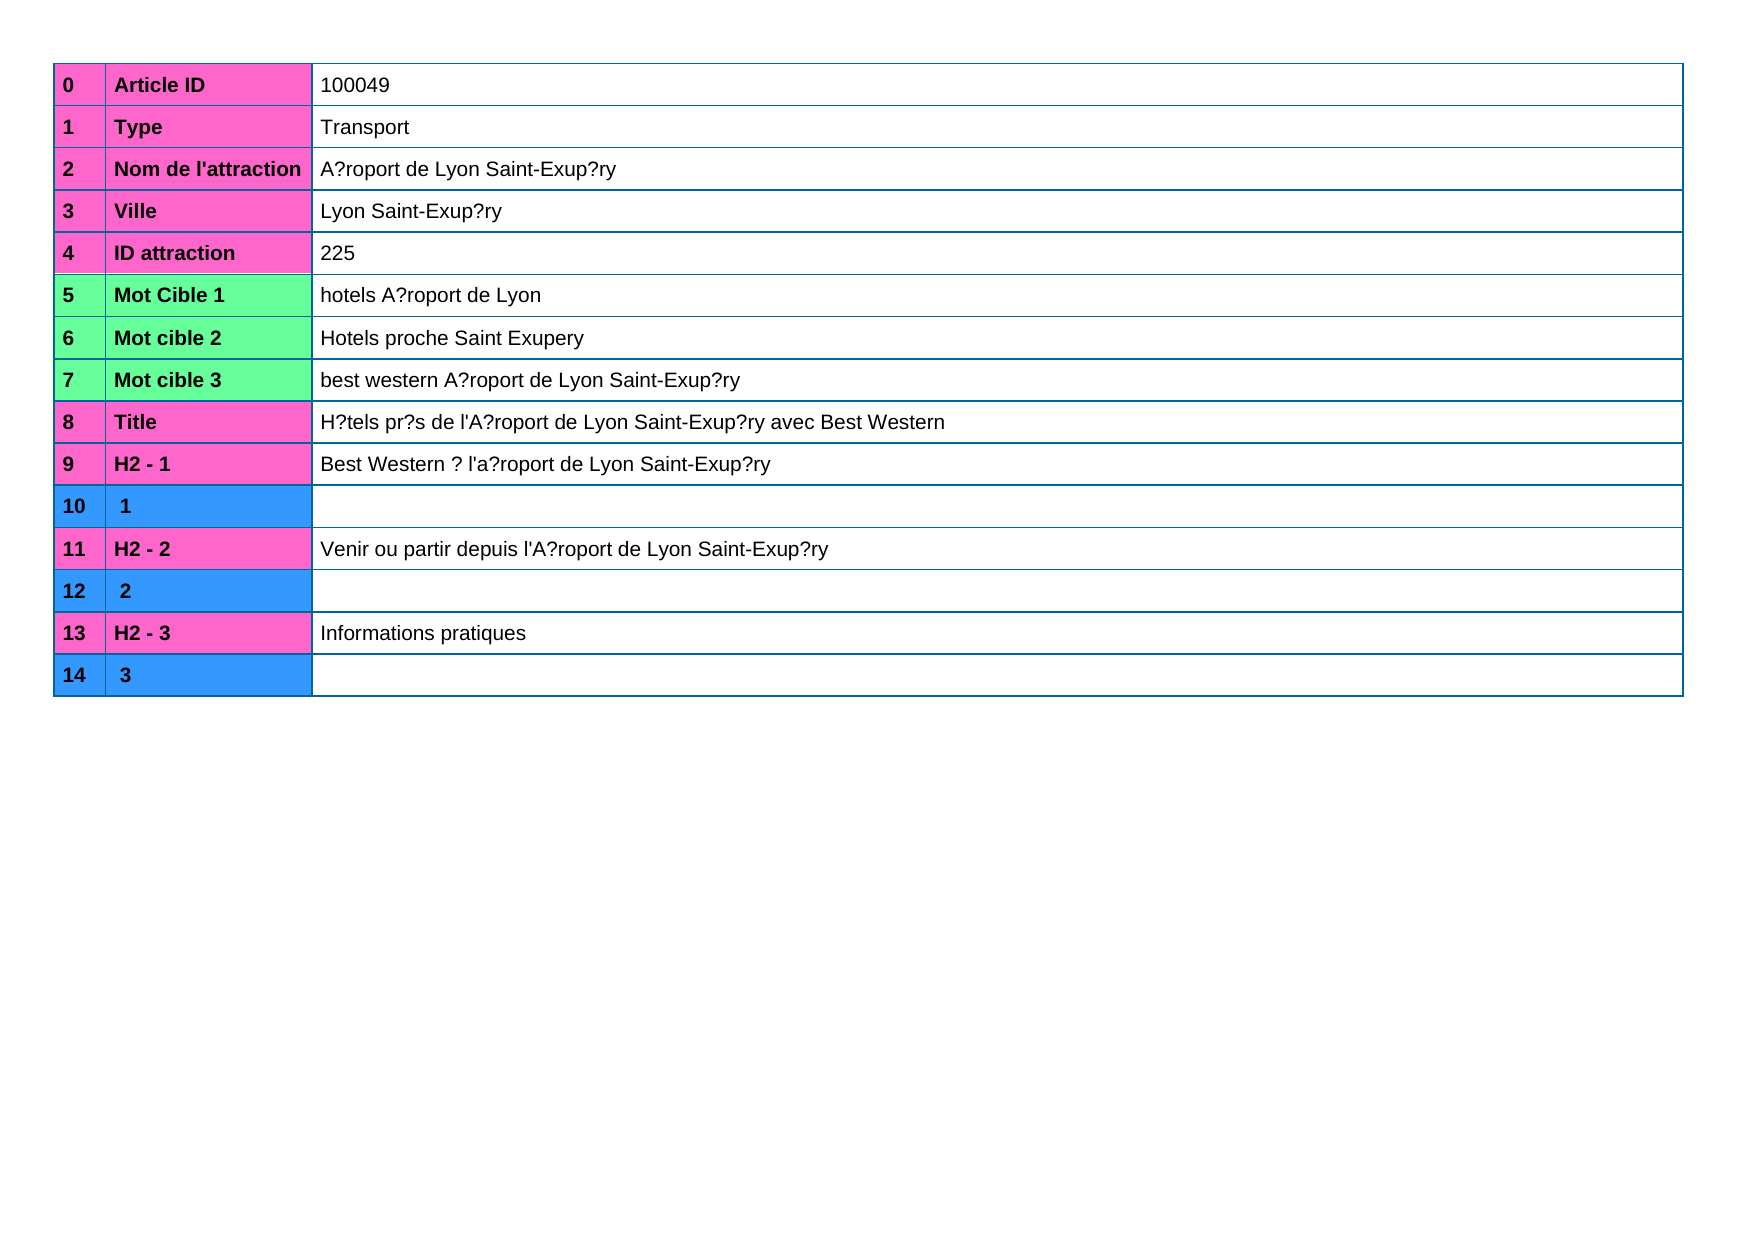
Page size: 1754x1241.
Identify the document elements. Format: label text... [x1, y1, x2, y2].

table_cell 2 [55, 148, 105, 189]
table_cell A?roport de Lyon Saint-Exup?ry [313, 148, 1682, 189]
table_cell Hotels proche Saint Exupery [313, 317, 1682, 358]
table_cell 225 [313, 233, 1682, 273]
table_cell 14 [55, 655, 105, 695]
table_cell 13 [55, 613, 105, 653]
table_cell Nom de l'attraction [106, 148, 311, 189]
table_cell 5 [55, 275, 105, 316]
table_cell 3 [106, 655, 311, 695]
table_cell H?tels pr?s de l'A?roport de Lyon Saint-Exup?ry avec Best Western [313, 402, 1682, 442]
table_cell [313, 655, 1682, 695]
table_cell 2 [106, 570, 311, 611]
table_cell Venir ou partir depuis l'A?roport de Lyon Saint-Exup?ry [313, 528, 1682, 569]
table_cell 4 [55, 233, 105, 273]
table_cell Mot cible 3 [106, 360, 311, 400]
table_cell Lyon Saint-Exup?ry [313, 191, 1682, 231]
table_cell Informations pratiques [313, 613, 1682, 653]
table_header Article ID [106, 64, 311, 105]
table_cell [313, 486, 1682, 527]
table_cell Type [106, 106, 311, 147]
table_cell 3 [55, 191, 105, 231]
table_cell Transport [313, 106, 1682, 147]
table_cell best western A?roport de Lyon Saint-Exup?ry [313, 360, 1682, 400]
table_cell Mot Cible 1 [106, 275, 311, 316]
table_cell Ville [106, 191, 311, 231]
table_cell ID attraction [106, 233, 311, 273]
table_cell 1 [55, 106, 105, 147]
table_cell 11 [55, 528, 105, 569]
table_cell hotels A?roport de Lyon [313, 275, 1682, 316]
table_cell H2 - 2 [106, 528, 311, 569]
table_cell 6 [55, 317, 105, 358]
table_cell 9 [55, 444, 105, 484]
table_cell [313, 570, 1682, 611]
table_cell 12 [55, 570, 105, 611]
table_cell Best Western ? l'a?roport de Lyon Saint-Exup?ry [313, 444, 1682, 484]
table_cell Mot cible 2 [106, 317, 311, 358]
table_cell Title [106, 402, 311, 442]
table_cell 8 [55, 402, 105, 442]
table_cell 1 [106, 486, 311, 527]
table_cell H2 - 1 [106, 444, 311, 484]
table_header 0 [55, 64, 105, 105]
table_cell 10 [55, 486, 105, 527]
table_cell H2 - 3 [106, 613, 311, 653]
table_header 100049 [313, 64, 1682, 105]
table_cell 7 [55, 360, 105, 400]
